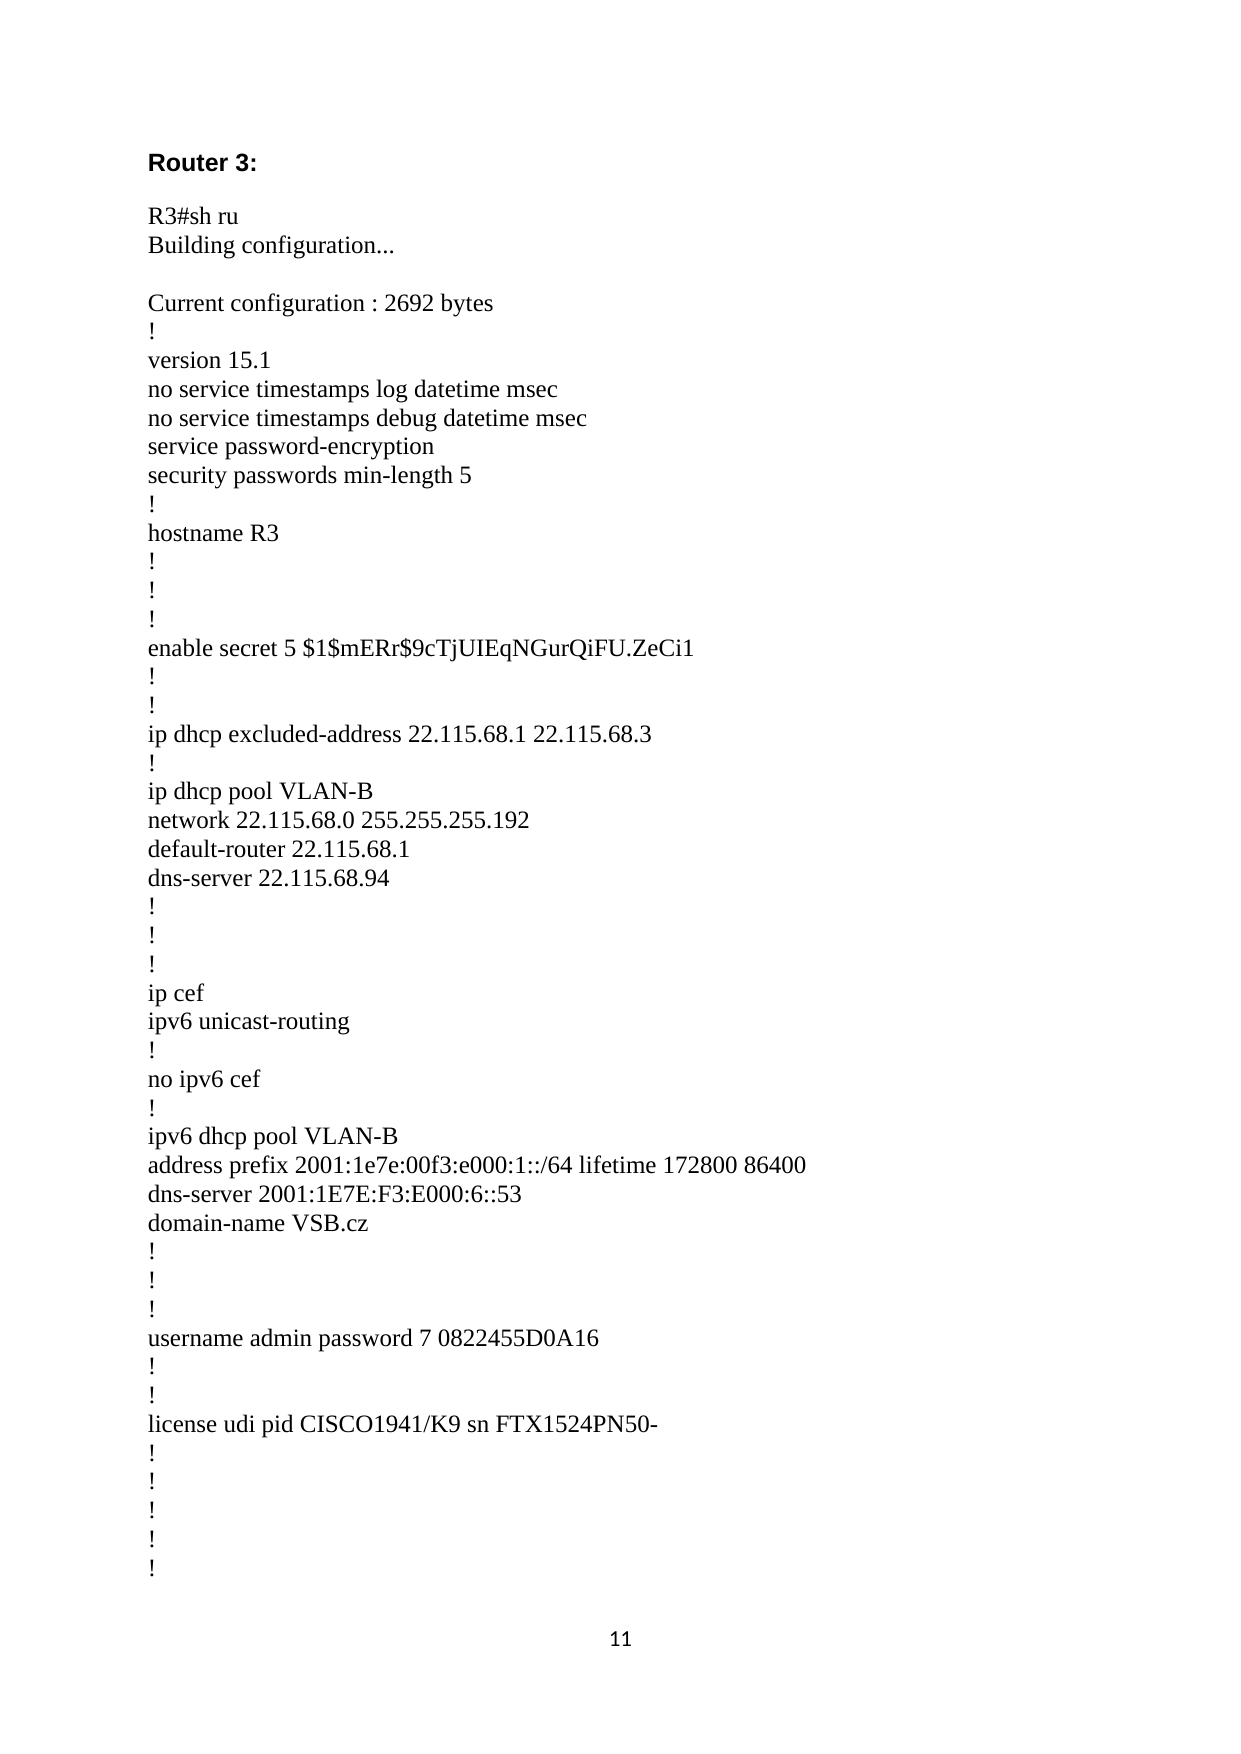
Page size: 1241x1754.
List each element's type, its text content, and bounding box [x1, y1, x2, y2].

text ! [148, 1351, 1093, 1380]
text ! [148, 891, 1093, 920]
text ip cef [148, 978, 1093, 1006]
text ! [148, 489, 1093, 518]
text Current configuration : 2692 bytes [148, 288, 1093, 316]
text dns-server 2001:1E7E:F3:E000:6::53 [148, 1179, 1093, 1208]
text Router 3: [148, 148, 1093, 176]
text ! [148, 1294, 1093, 1323]
text R3#sh ru [148, 201, 1093, 230]
text ! [148, 920, 1093, 949]
text no service timestamps debug datetime msec [148, 403, 1093, 431]
text ! [148, 1265, 1093, 1294]
text ! [148, 661, 1093, 690]
text ! [148, 1035, 1093, 1064]
text version 15.1 [148, 345, 1093, 374]
text ! [148, 748, 1093, 776]
text username admin password 7 0822455D0A16 [148, 1323, 1093, 1351]
text ! [148, 1466, 1093, 1495]
text ! [148, 1495, 1093, 1524]
text no service timestamps log datetime msec [148, 374, 1093, 403]
text ! [148, 949, 1093, 978]
text security passwords min-length 5 [148, 460, 1093, 489]
text ip dhcp pool VLAN-B [148, 776, 1093, 805]
text address prefix 2001:1e7e:00f3:e000:1::/64 lifetime 172800 86400 [148, 1150, 1093, 1179]
text ! [148, 546, 1093, 575]
text default-router 22.115.68.1 [148, 834, 1093, 863]
text ! [148, 575, 1093, 604]
text network 22.115.68.0 255.255.255.192 [148, 805, 1093, 834]
text ! [148, 690, 1093, 719]
text no ipv6 cef [148, 1064, 1093, 1093]
text ! [148, 1553, 1093, 1581]
text ! [148, 1093, 1093, 1121]
text ! [148, 1380, 1093, 1409]
text Building configuration... [148, 230, 1093, 259]
text service password-encryption [148, 431, 1093, 460]
text ! [148, 1236, 1093, 1265]
text ! [148, 1438, 1093, 1466]
text ! [148, 1524, 1093, 1553]
text ! [148, 604, 1093, 633]
text license udi pid CISCO1941/K9 sn FTX1524PN50- [148, 1409, 1093, 1438]
text ipv6 dhcp pool VLAN-B [148, 1121, 1093, 1150]
text enable secret 5 $1$mERr$9cTjUIEqNGurQiFU.ZeCi1 [148, 633, 1093, 661]
text ip dhcp excluded-address 22.115.68.1 22.115.68.3 [148, 719, 1093, 748]
text hostname R3 [148, 518, 1093, 546]
text ipv6 unicast-routing [148, 1006, 1093, 1035]
text ! [148, 316, 1093, 345]
text domain-name VSB.cz [148, 1208, 1093, 1236]
text dns-server 22.115.68.94 [148, 863, 1093, 891]
